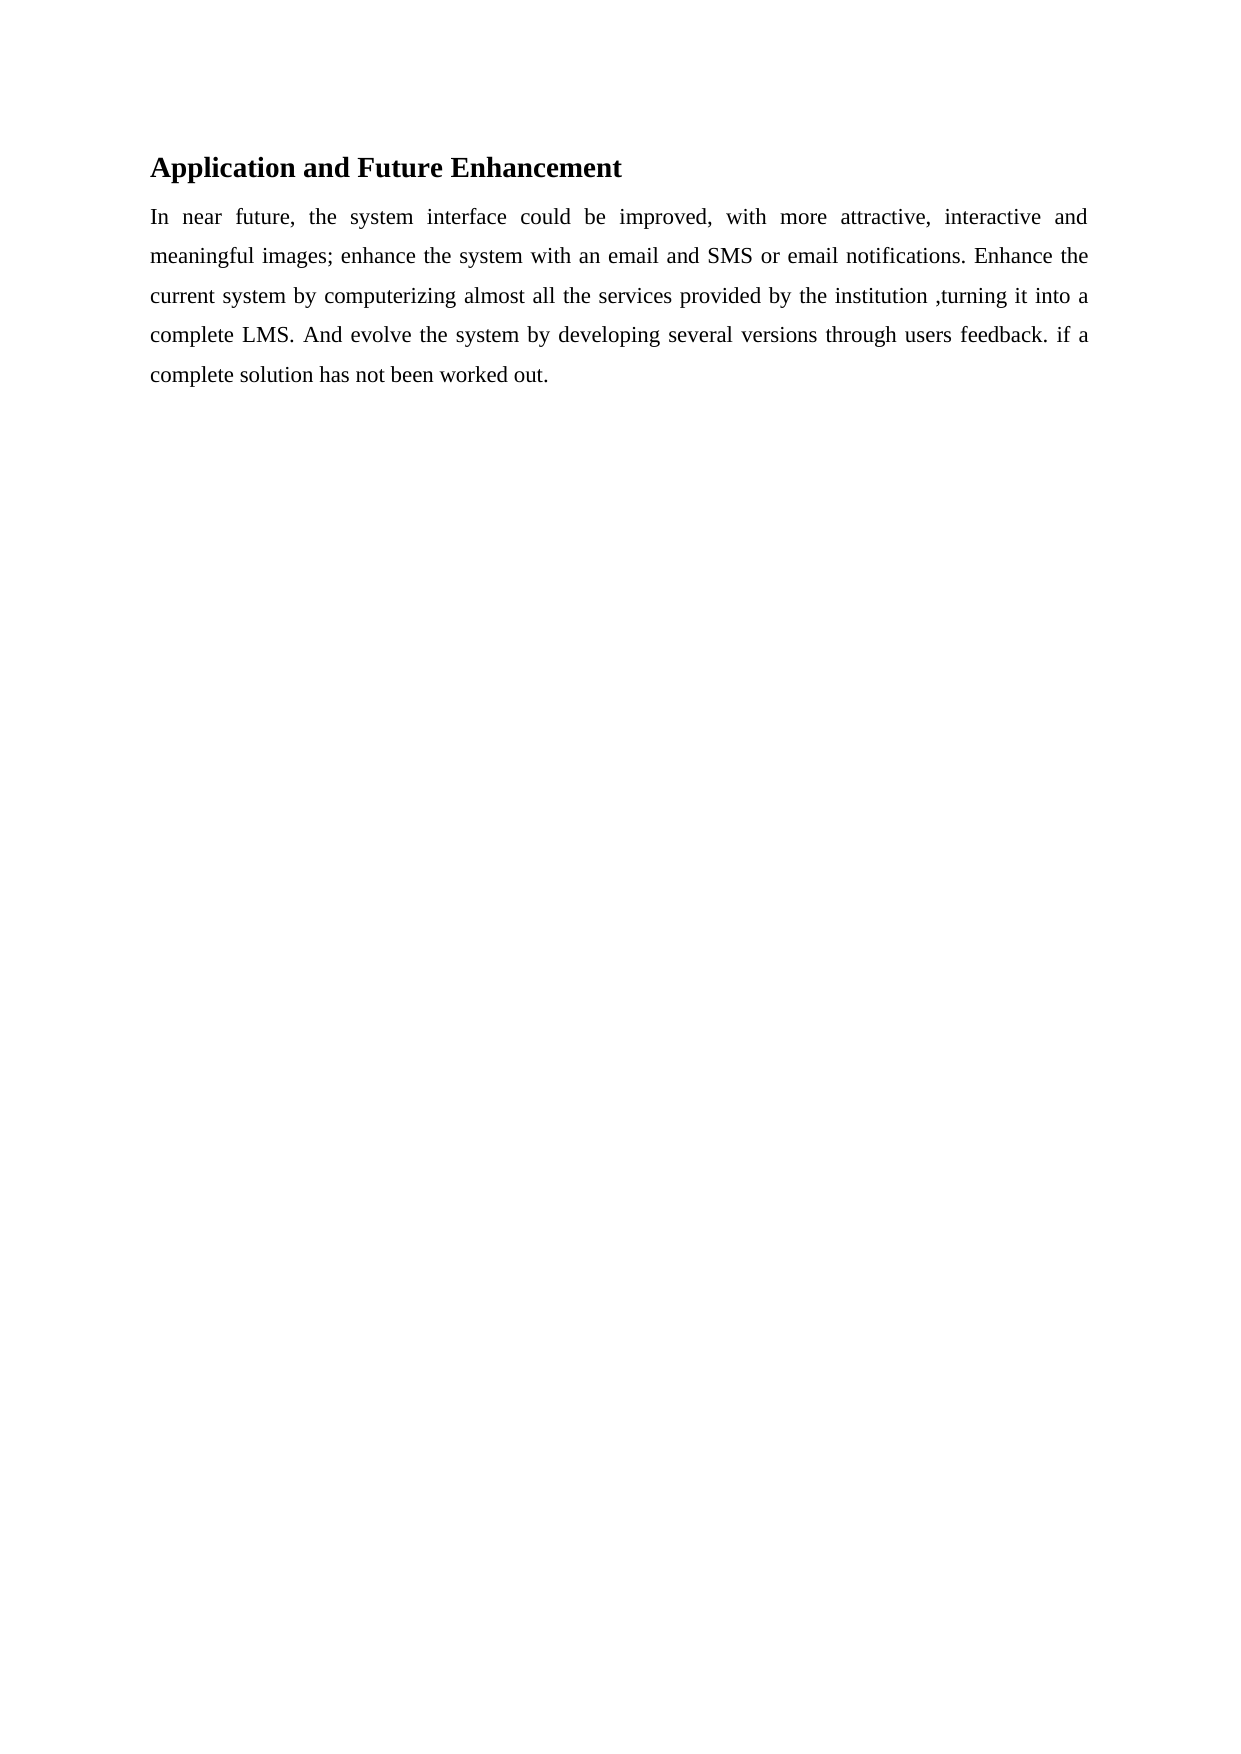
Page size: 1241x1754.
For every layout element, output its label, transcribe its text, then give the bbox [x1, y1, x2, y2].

text Application and Future Enhancement [150, 150, 1090, 183]
text In near future, the system interface could be improved, with more attractive, interactive and meaningful images; enhance the system with an email and SMS or email notifications. Enhance the current system by computerizing almost all the services provided by the institution ,turning it into a complete LMS. And evolve the system by developing several versions through users feedback. if a complete solution has not been worked out. [150, 203, 1090, 387]
